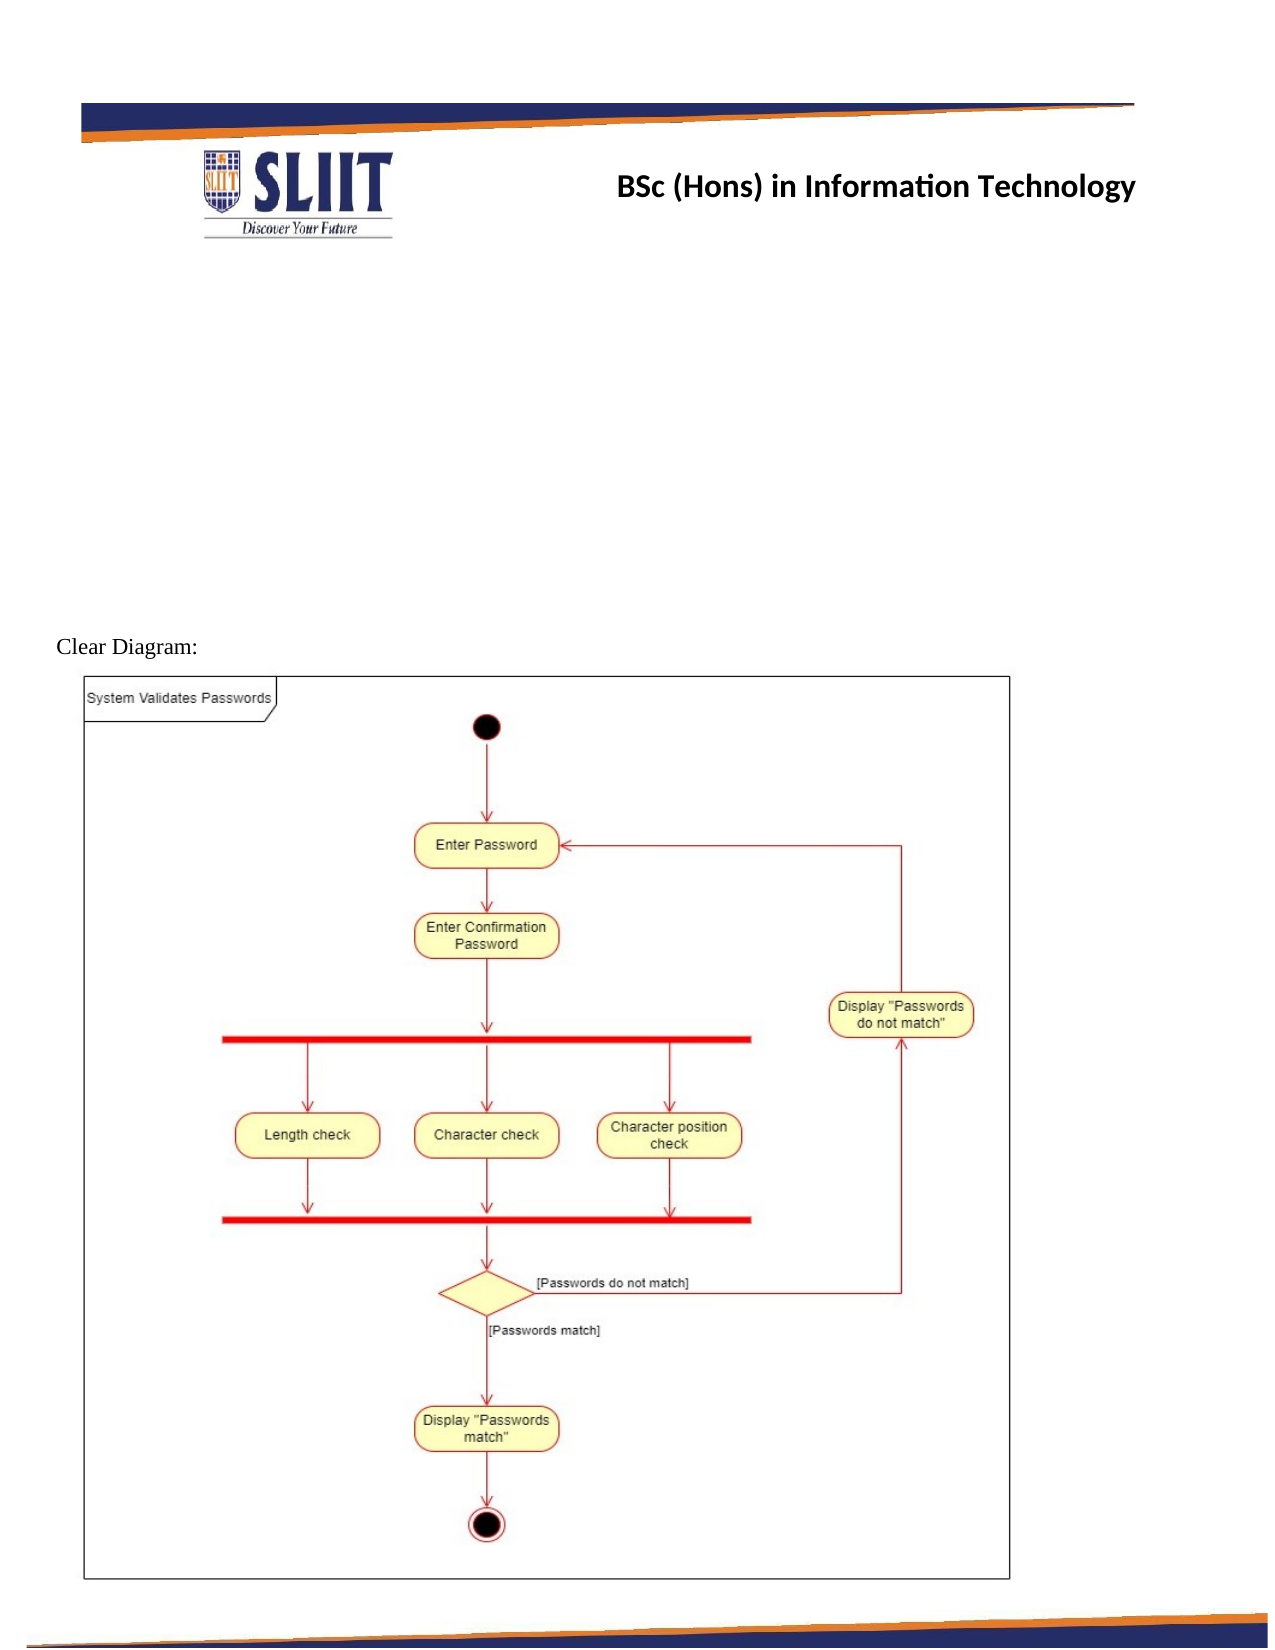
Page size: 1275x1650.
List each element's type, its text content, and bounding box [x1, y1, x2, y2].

picture [26, 659, 1268, 1648]
text Clear Diagram: [56, 633, 1210, 659]
picture [81, 103, 1135, 239]
